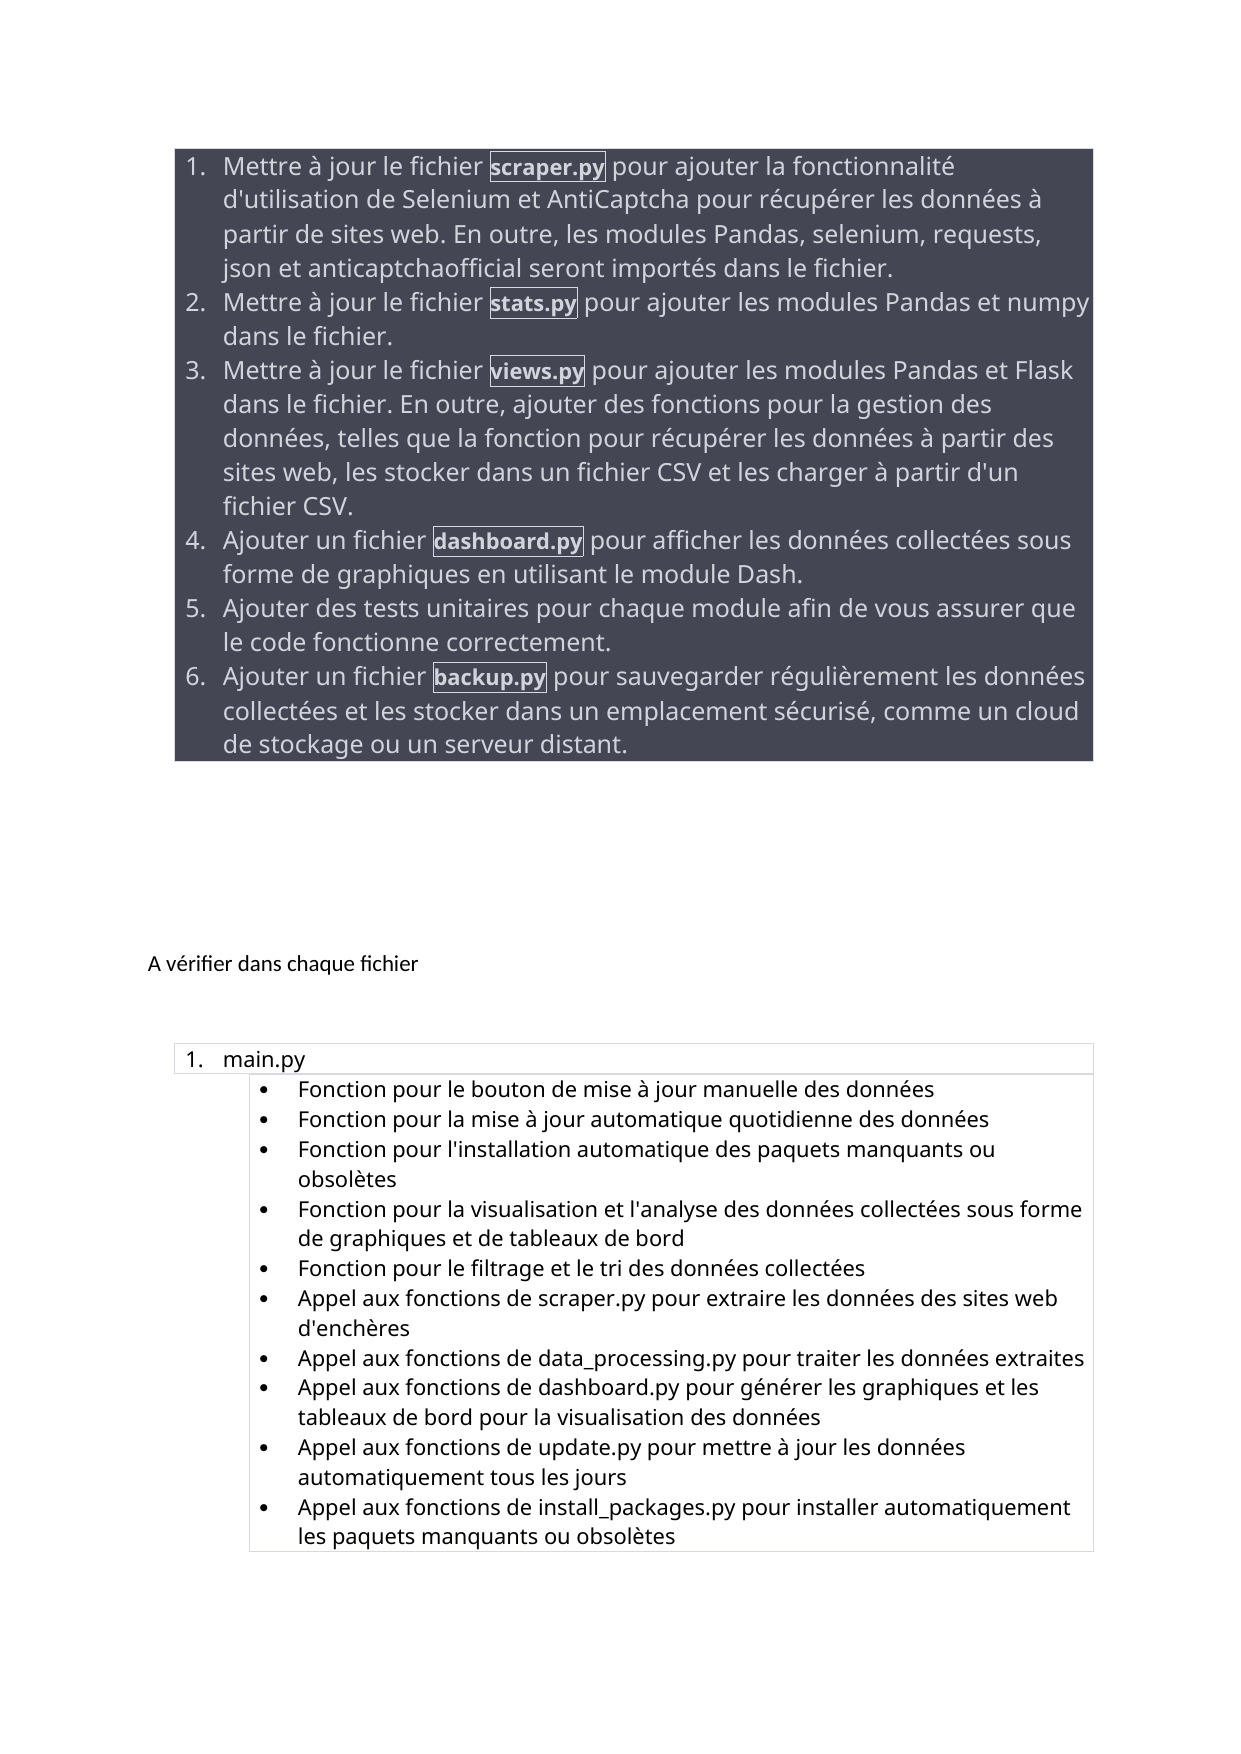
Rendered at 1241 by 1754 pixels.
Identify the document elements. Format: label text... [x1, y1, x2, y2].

list Ajouter des tests unitaires pour chaque module afin de vous assurer que le code fonctionne correctement. [175, 590, 1093, 658]
list Appel aux fonctions de update.py pour mettre à jour les données automatiquement tous les jours [250, 1431, 1093, 1491]
list Appel aux fonctions de scraper.py pour extraire les données des sites web d'enchères [250, 1282, 1093, 1342]
list Mettre à jour le fichier stats.py pour ajouter les modules Pandas et numpy dans le fichier. [175, 284, 1093, 352]
list Fonction pour le filtrage et le tri des données collectées [250, 1253, 1093, 1282]
list Fonction pour l'installation automatique des paquets manquants ou obsolètes [250, 1133, 1093, 1193]
list Fonction pour la visualisation et l'analyse des données collectées sous forme de graphiques et de tableaux de bord [250, 1193, 1093, 1253]
list main.py [175, 1044, 1093, 1073]
list Appel aux fonctions de data_processing.py pour traiter les données extraites [250, 1342, 1093, 1372]
list Ajouter un fichier dashboard.py pour afficher les données collectées sous forme de graphiques en utilisant le module Dash. [175, 522, 1093, 590]
text A vérifier dans chaque fichier [148, 949, 1093, 977]
list Mettre à jour le fichier scraper.py pour ajouter la fonctionnalité d'utilisation de Selenium et AntiCaptcha pour récupérer les données à partir de sites web. En outre, les modules Pandas, selenium, requests, json et anticaptchaofficial seront importés dans le fichier. [175, 149, 1093, 284]
list Mettre à jour le fichier views.py pour ajouter les modules Pandas et Flask dans le fichier. En outre, ajouter des fonctions pour la gestion des données, telles que la fonction pour récupérer les données à partir des sites web, les stocker dans un fichier CSV et les charger à partir d'un fichier CSV. [175, 352, 1093, 522]
list Appel aux fonctions de dashboard.py pour générer les graphiques et les tableaux de bord pour la visualisation des données [250, 1372, 1093, 1431]
list Ajouter un fichier backup.py pour sauvegarder régulièrement les données collectées et les stocker dans un emplacement sécurisé, comme un cloud de stockage ou un serveur distant. [175, 658, 1093, 761]
list Fonction pour le bouton de mise à jour manuelle des données [250, 1075, 1093, 1104]
list Appel aux fonctions de install_packages.py pour installer automatiquement les paquets manquants ou obsolètes [250, 1491, 1093, 1551]
list Fonction pour la mise à jour automatique quotidienne des données [250, 1104, 1093, 1133]
